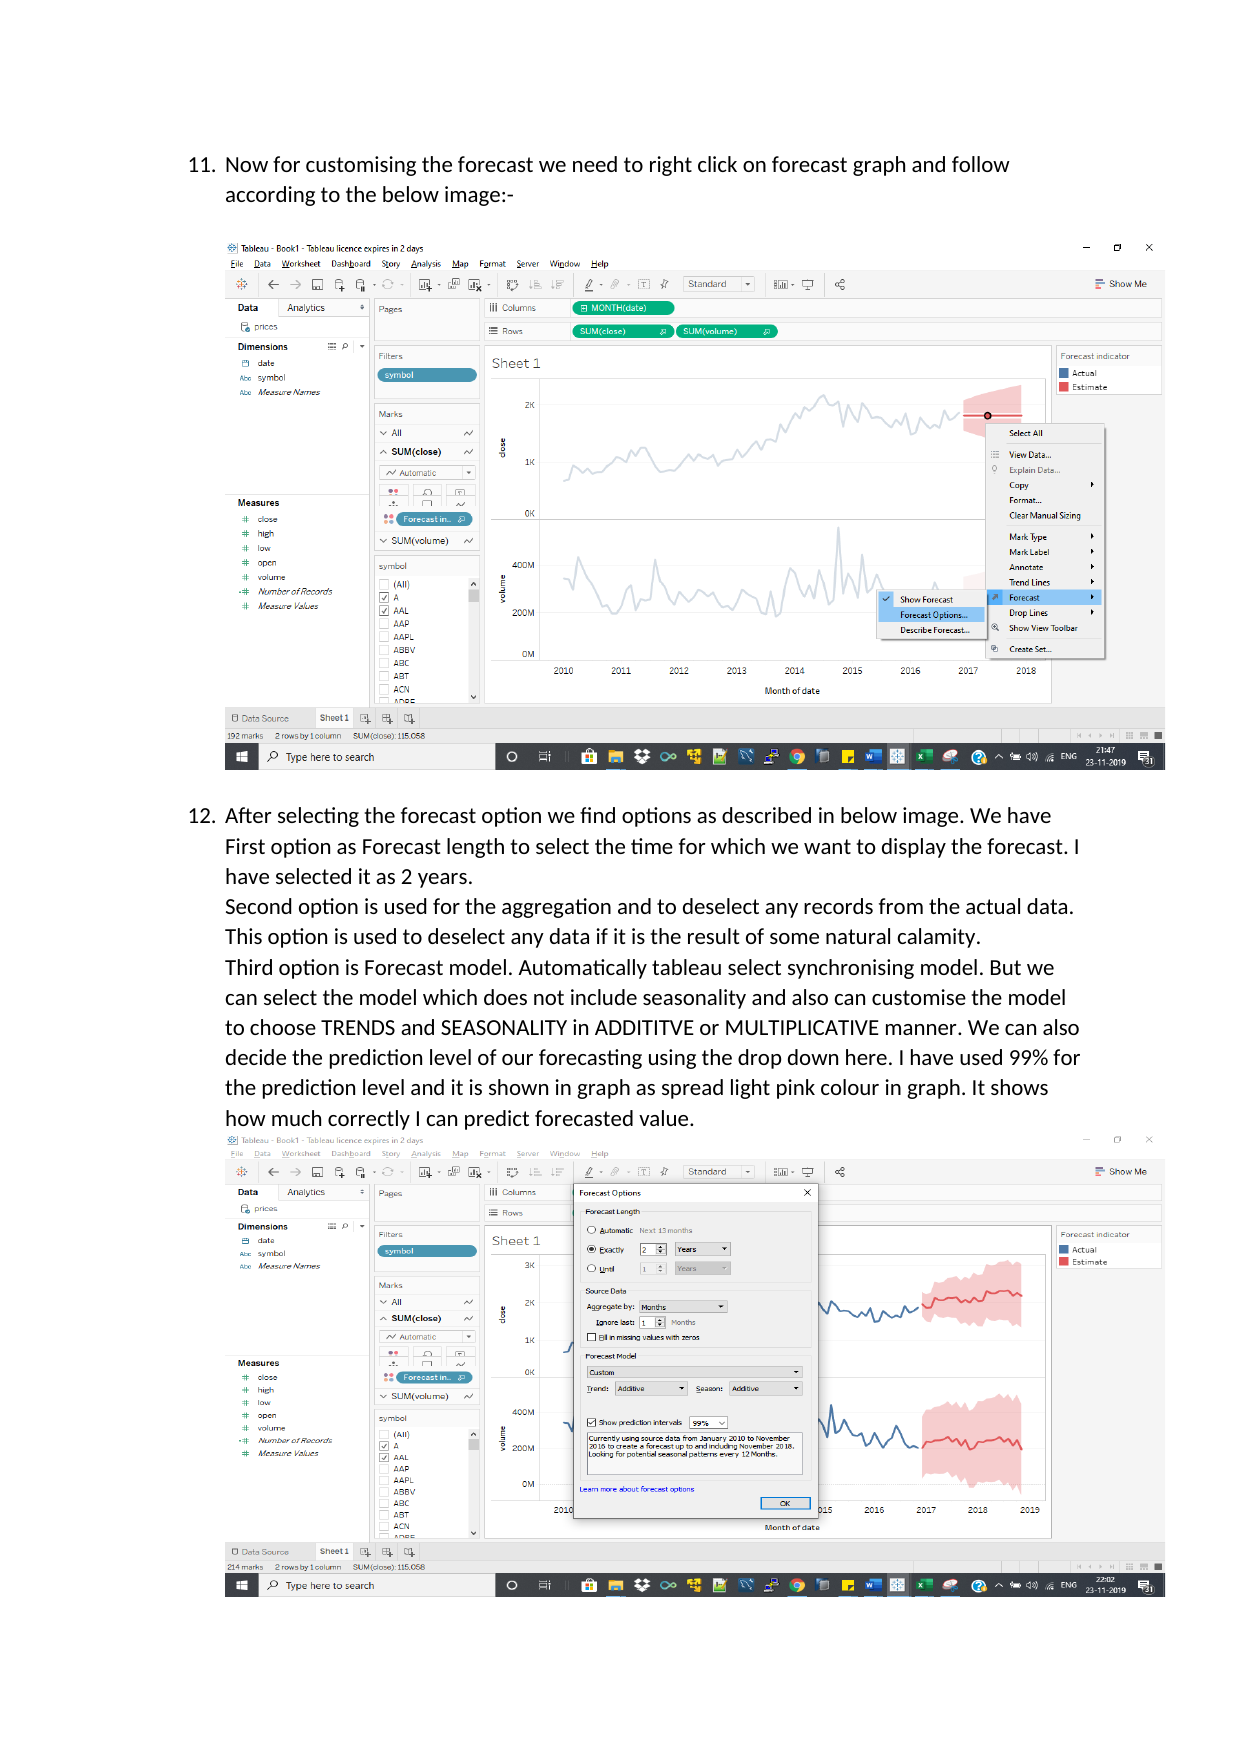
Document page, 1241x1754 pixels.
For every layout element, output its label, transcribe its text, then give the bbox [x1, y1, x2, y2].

picture [225, 1133, 1166, 1597]
list Third option is Forecast model. Automatically tableau select synchronising model. But we can select the model which does not include seasonality and also can customise the model to choose TRENDS and SEASONALITY in ADDITITVE or MULTIPLICATIVE manner. We can also decide the prediction level of our forecasting using the drop down here. I have used 99% for the prediction level and it is shown in graph as spread light pink colour in graph. It shows how much correctly I can predict forecasted value. [225, 953, 1090, 1132]
list Now for customising the forecast we need to right click on forecast graph and follow according to the below image:- [187, 150, 1090, 208]
list Second option is used for the aggregation and to deselect any records from the actual data. This option is used to deselect any data if it is the result of some natural calamity. [225, 892, 1090, 951]
list After selecting the forecast option we find options as described in below image. We have First option as Forecast length to select the time for which we want to display the forecast. I have selected it as 2 years. [187, 802, 1090, 890]
picture [225, 240, 1166, 770]
